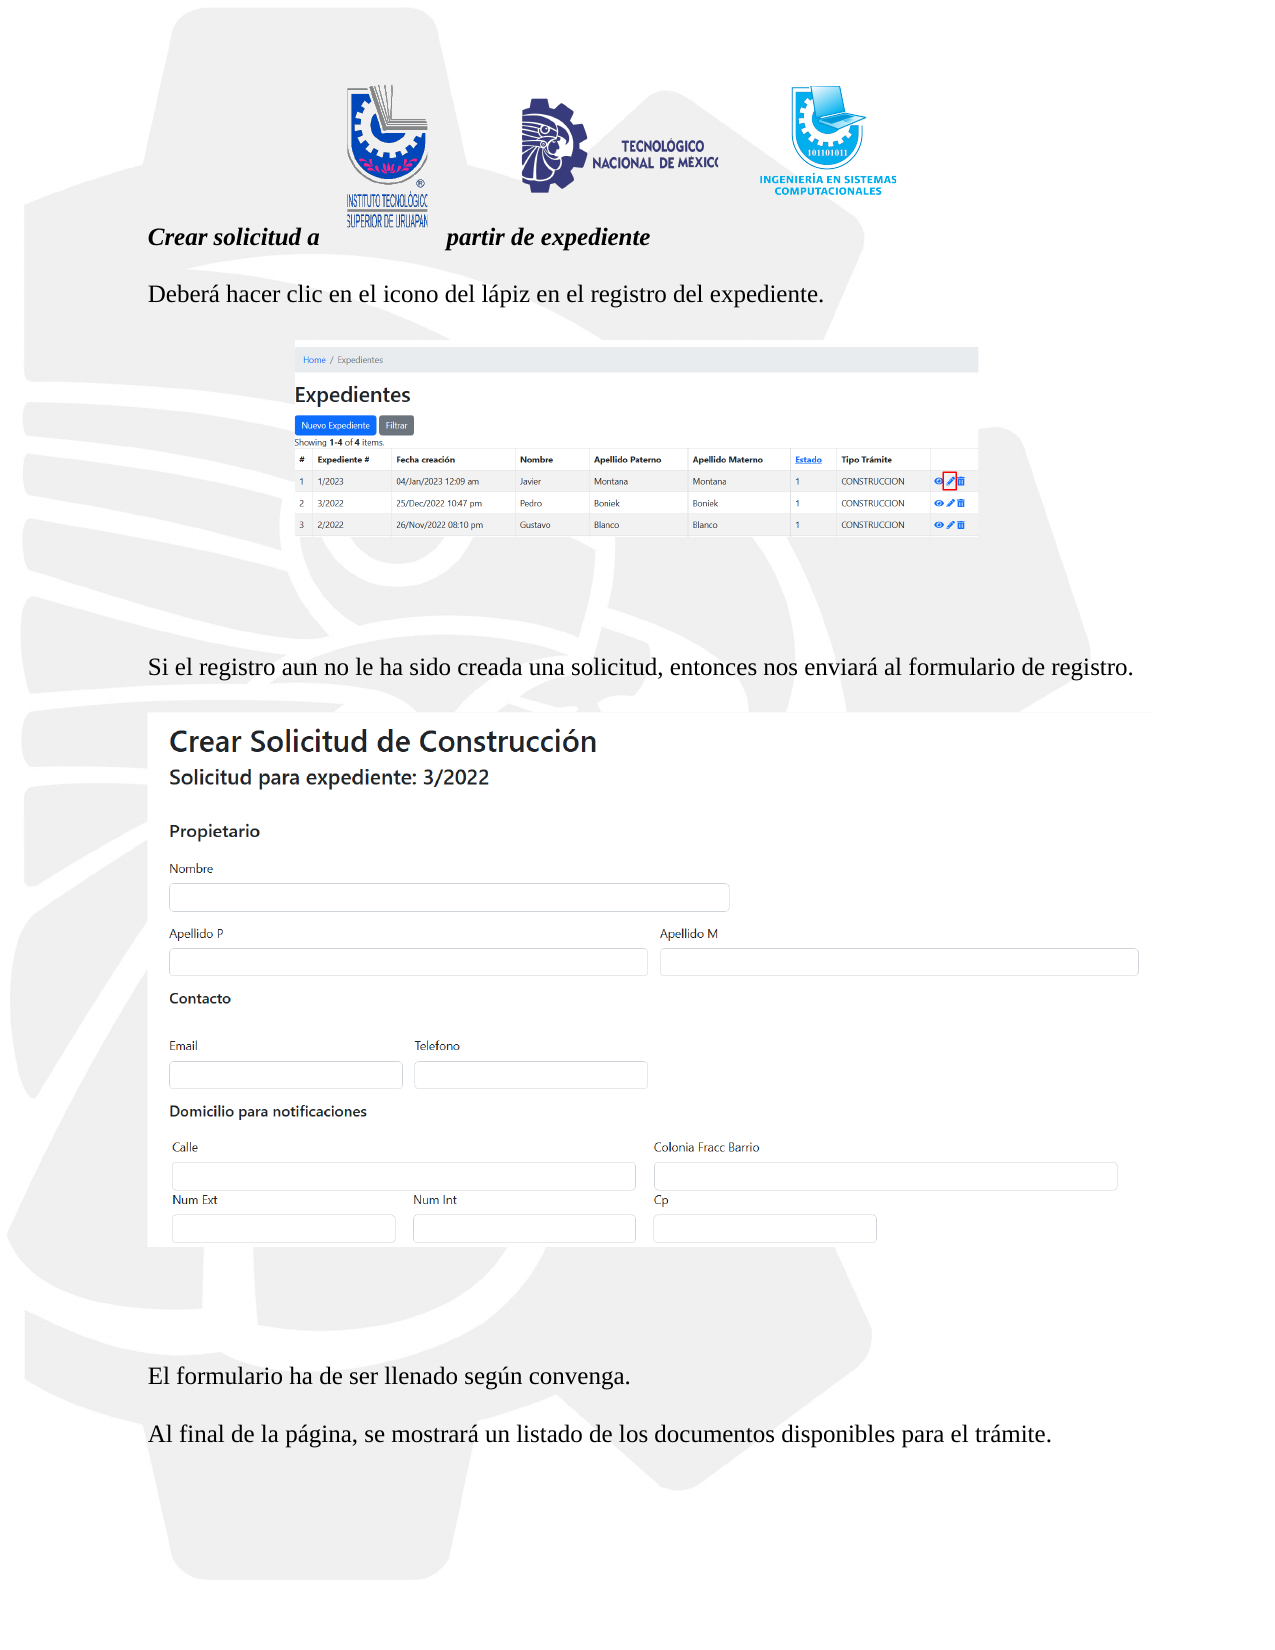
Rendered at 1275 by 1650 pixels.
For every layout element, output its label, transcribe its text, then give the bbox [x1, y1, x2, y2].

text Deberá hacer clic en el icono del lápiz en el registro del expediente. [148, 279, 1152, 308]
subtitle Crear solicitud a partir de expediente [148, 222, 1152, 250]
text Al final de la página, se mostrará un listado de los documentos disponibles para el trámite. [148, 1419, 1152, 1448]
picture [6, 7, 1152, 1580]
text Si el registro aun no le ha sido creada una solicitud, entonces nos enviará al formulario de registro. [148, 652, 1152, 681]
text El formulario ha de ser llenado según convenga. [148, 1361, 1152, 1390]
